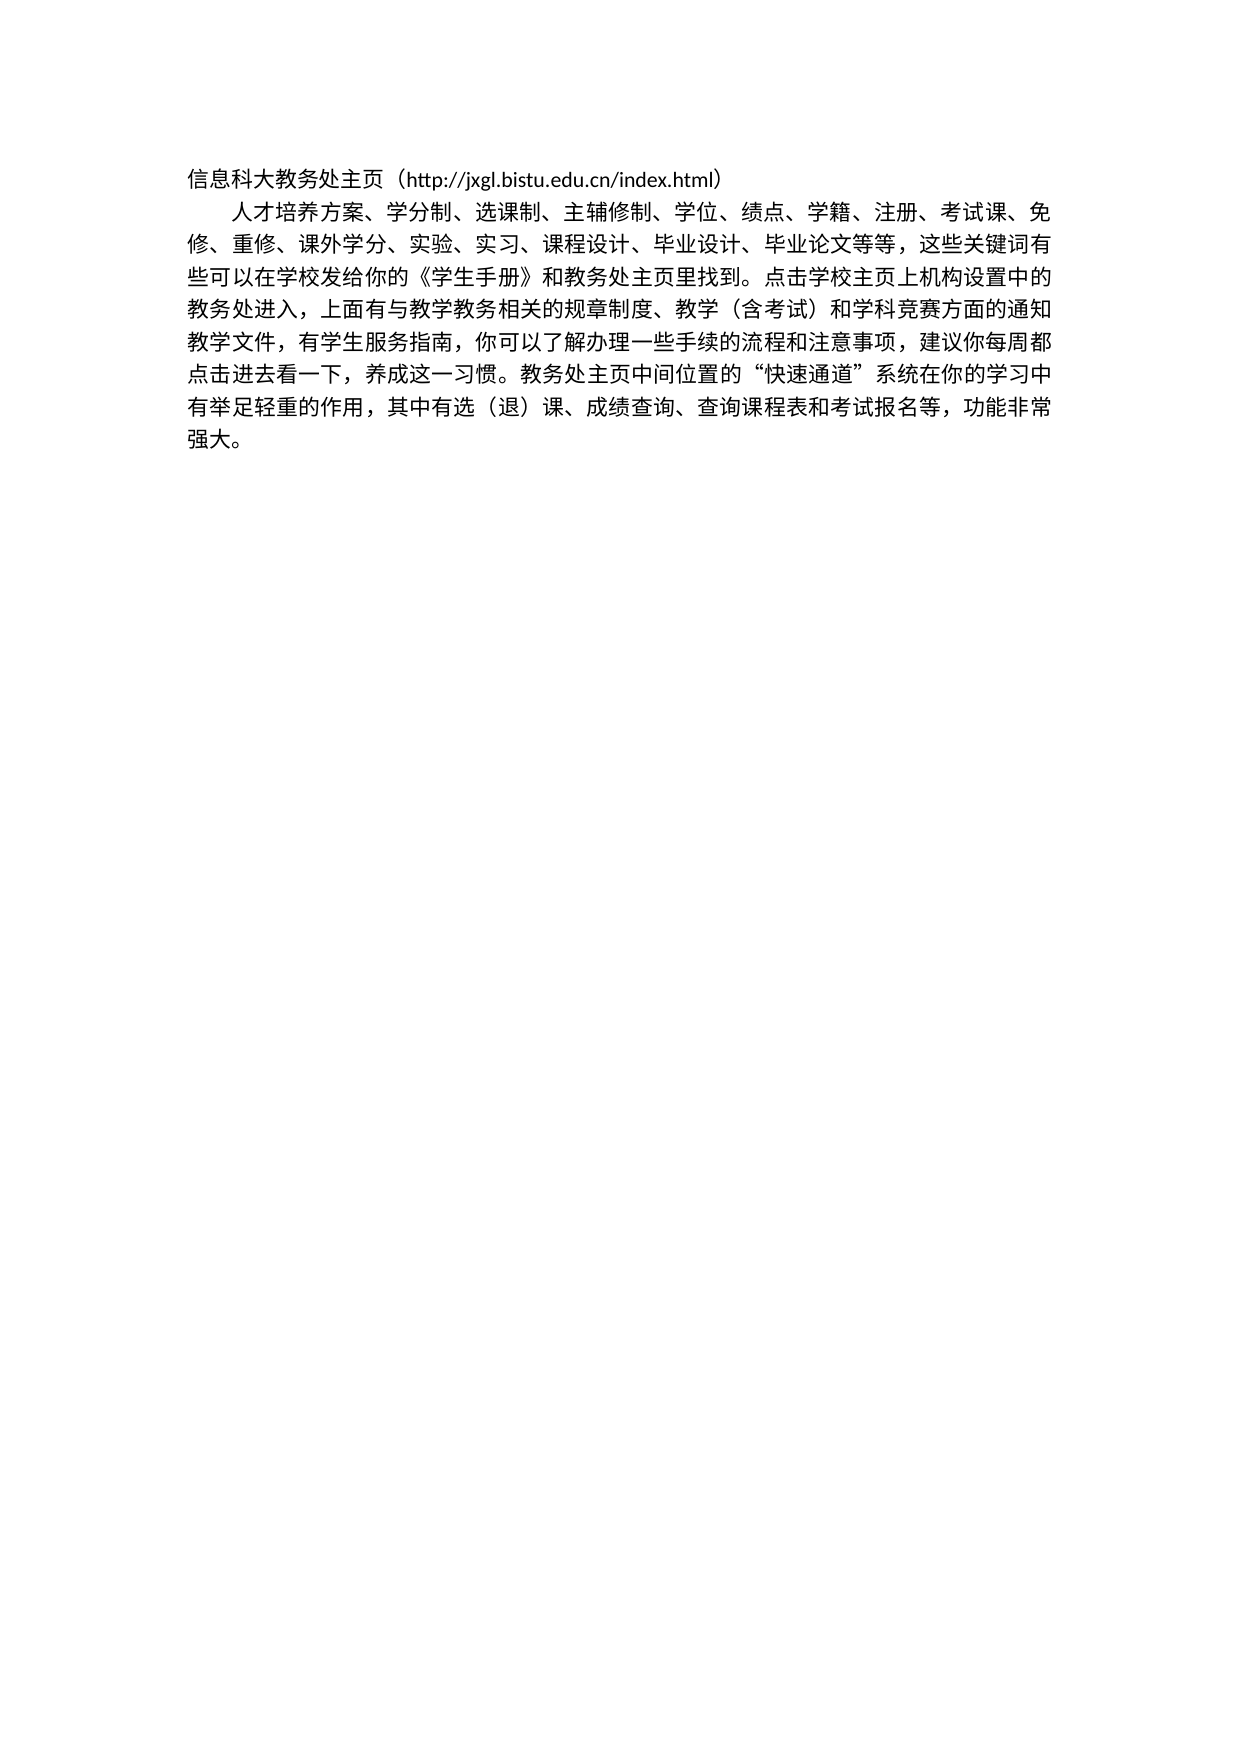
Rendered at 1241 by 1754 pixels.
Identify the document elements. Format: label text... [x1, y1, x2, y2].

text 信息科大教务处主页（http://jxgl.bistu.edu.cn/index.html） [187, 162, 1053, 194]
text 人才培养方案、学分制、选课制、主辅修制、学位、绩点、学籍、注册、考试课、免修、重修、课外学分、实验、实习、课程设计、毕业设计、毕业论文等等，这些关键词有些可以在学校发给你的《学生手册》和教务处主页里找到。点击学校主页上机构设置中的教务处进入，上面有与教学教务相关的规章制度、教学（含考试）和学科竞赛方面的通知、教学文件，有学生服务指南，你可以了解办理一些手续的流程和注意事项，建议你每周都点击进去看一下，养成这一习惯。教务处主页中间位置的“快速通道”系统在你的学习中有举足轻重的作用，其中有选（退）课、成绩查询、查询课程表和考试报名等，功能非常强大。 [187, 194, 1053, 454]
